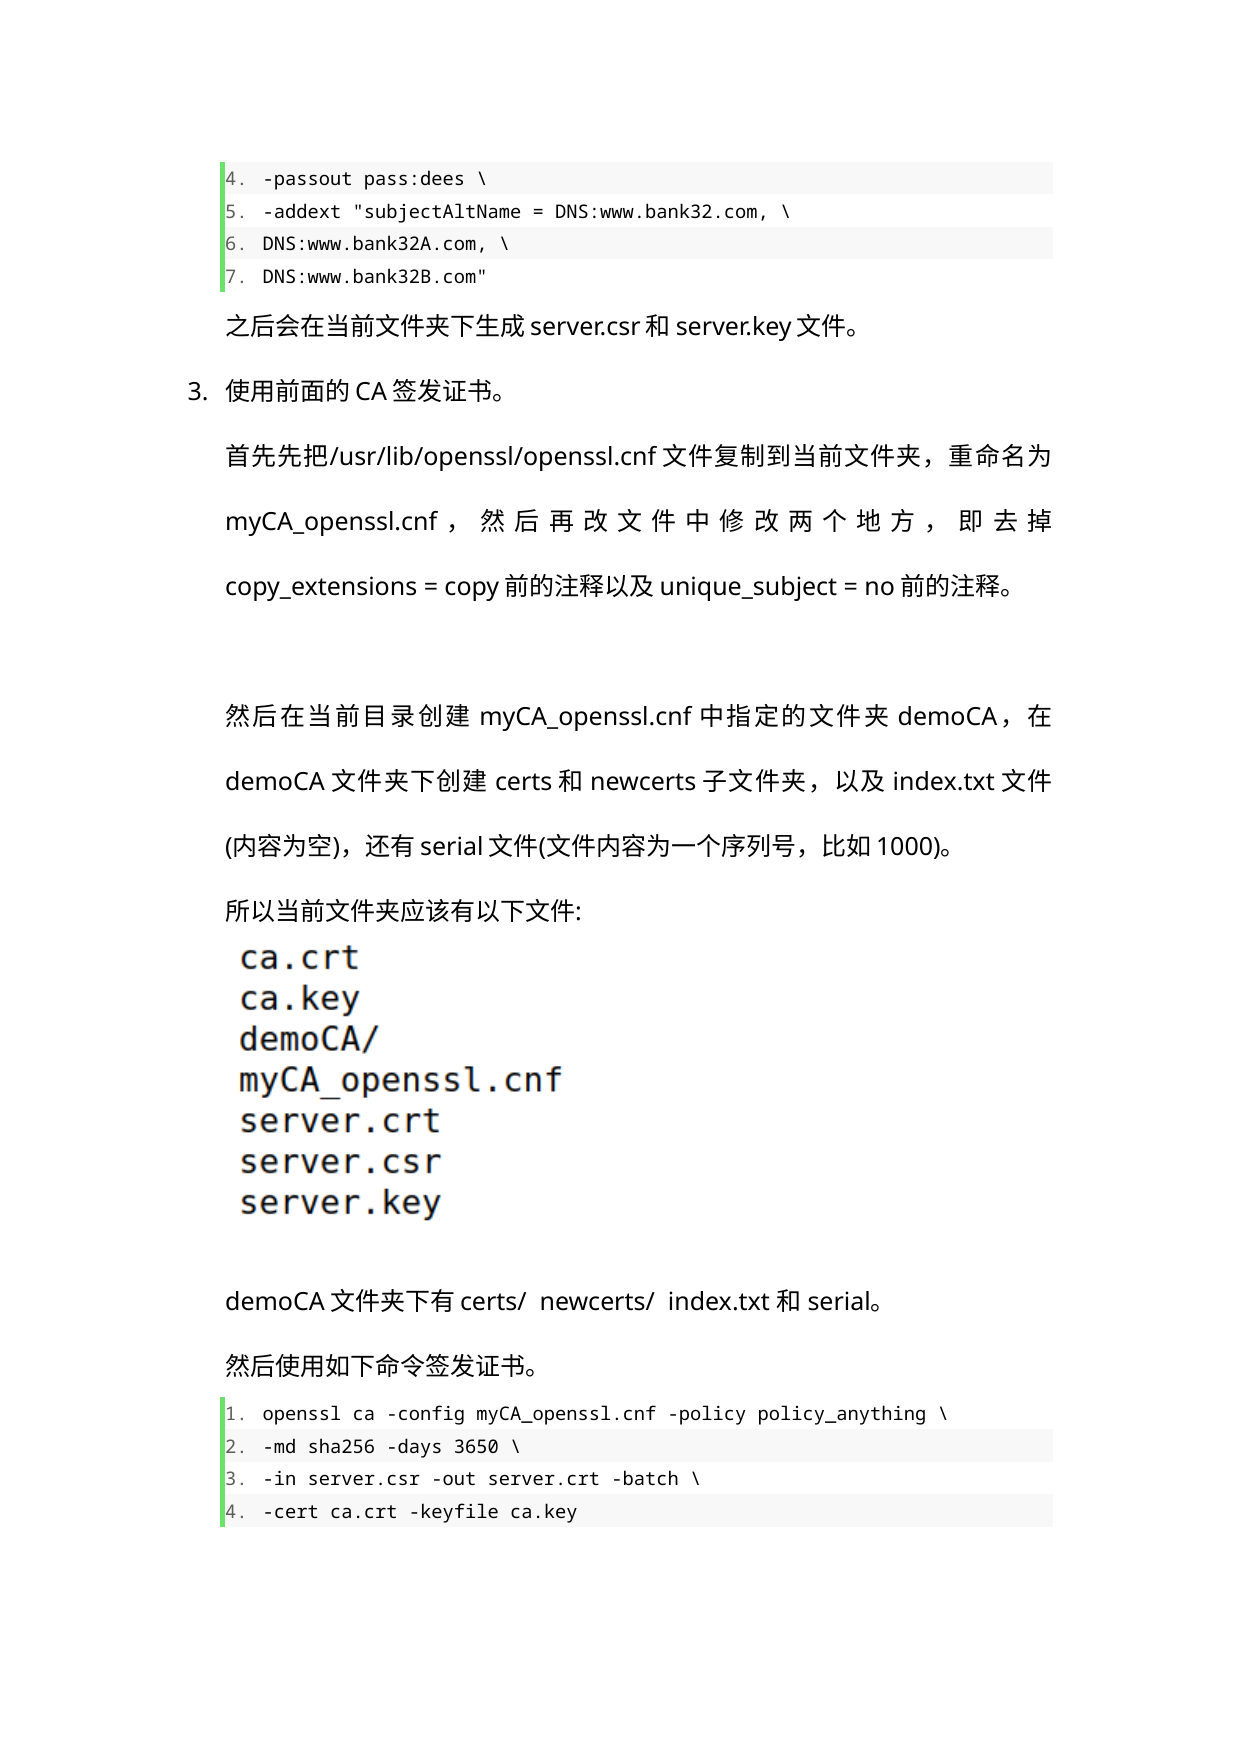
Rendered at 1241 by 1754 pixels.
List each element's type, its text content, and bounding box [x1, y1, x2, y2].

list 然后使用如下命令签发证书。 [225, 1332, 1053, 1397]
list 所以当前文件夹应该有以下文件: [225, 877, 1053, 942]
list -in server.csr -out server.crt -batch \ [225, 1462, 1053, 1494]
list 首先先把/usr/lib/openssl/openssl.cnf文件复制到当前文件夹，重命名为myCA_openssl.cnf，然后再改文件中修改两个地方，即去掉copy_extensions = copy前的注释以及unique_subject = no前的注释。 [225, 422, 1053, 617]
list -md sha256 -days 3650 \ [225, 1429, 1053, 1462]
list -cert ca.crt -keyfile ca.key [225, 1494, 1053, 1527]
list -passout pass:dees \ [225, 162, 1053, 194]
list DNS:www.bank32B.com" [225, 259, 1053, 292]
picture [225, 942, 611, 1244]
list demoCA文件夹下有certs/ newcerts/ index.txt 和 serial。 [225, 1267, 1053, 1332]
list -addext "subjectAltName = DNS:www.bank32.com, \ [225, 194, 1053, 227]
list 然后在当前目录创建myCA_openssl.cnf中指定的文件夹demoCA，在demoCA文件夹下创建certs和newcerts子文件夹，以及index.txt文件(内容为空)，还有serial文件(文件内容为一个序列号，比如1000)。 [225, 682, 1053, 877]
list openssl ca -config myCA_openssl.cnf -policy policy_anything \ [225, 1397, 1053, 1429]
text 之后会在当前文件夹下生成server.csr和server.key文件。 [225, 292, 1053, 357]
list 使用前面的CA签发证书。 [187, 357, 1053, 422]
list DNS:www.bank32A.com, \ [225, 227, 1053, 259]
